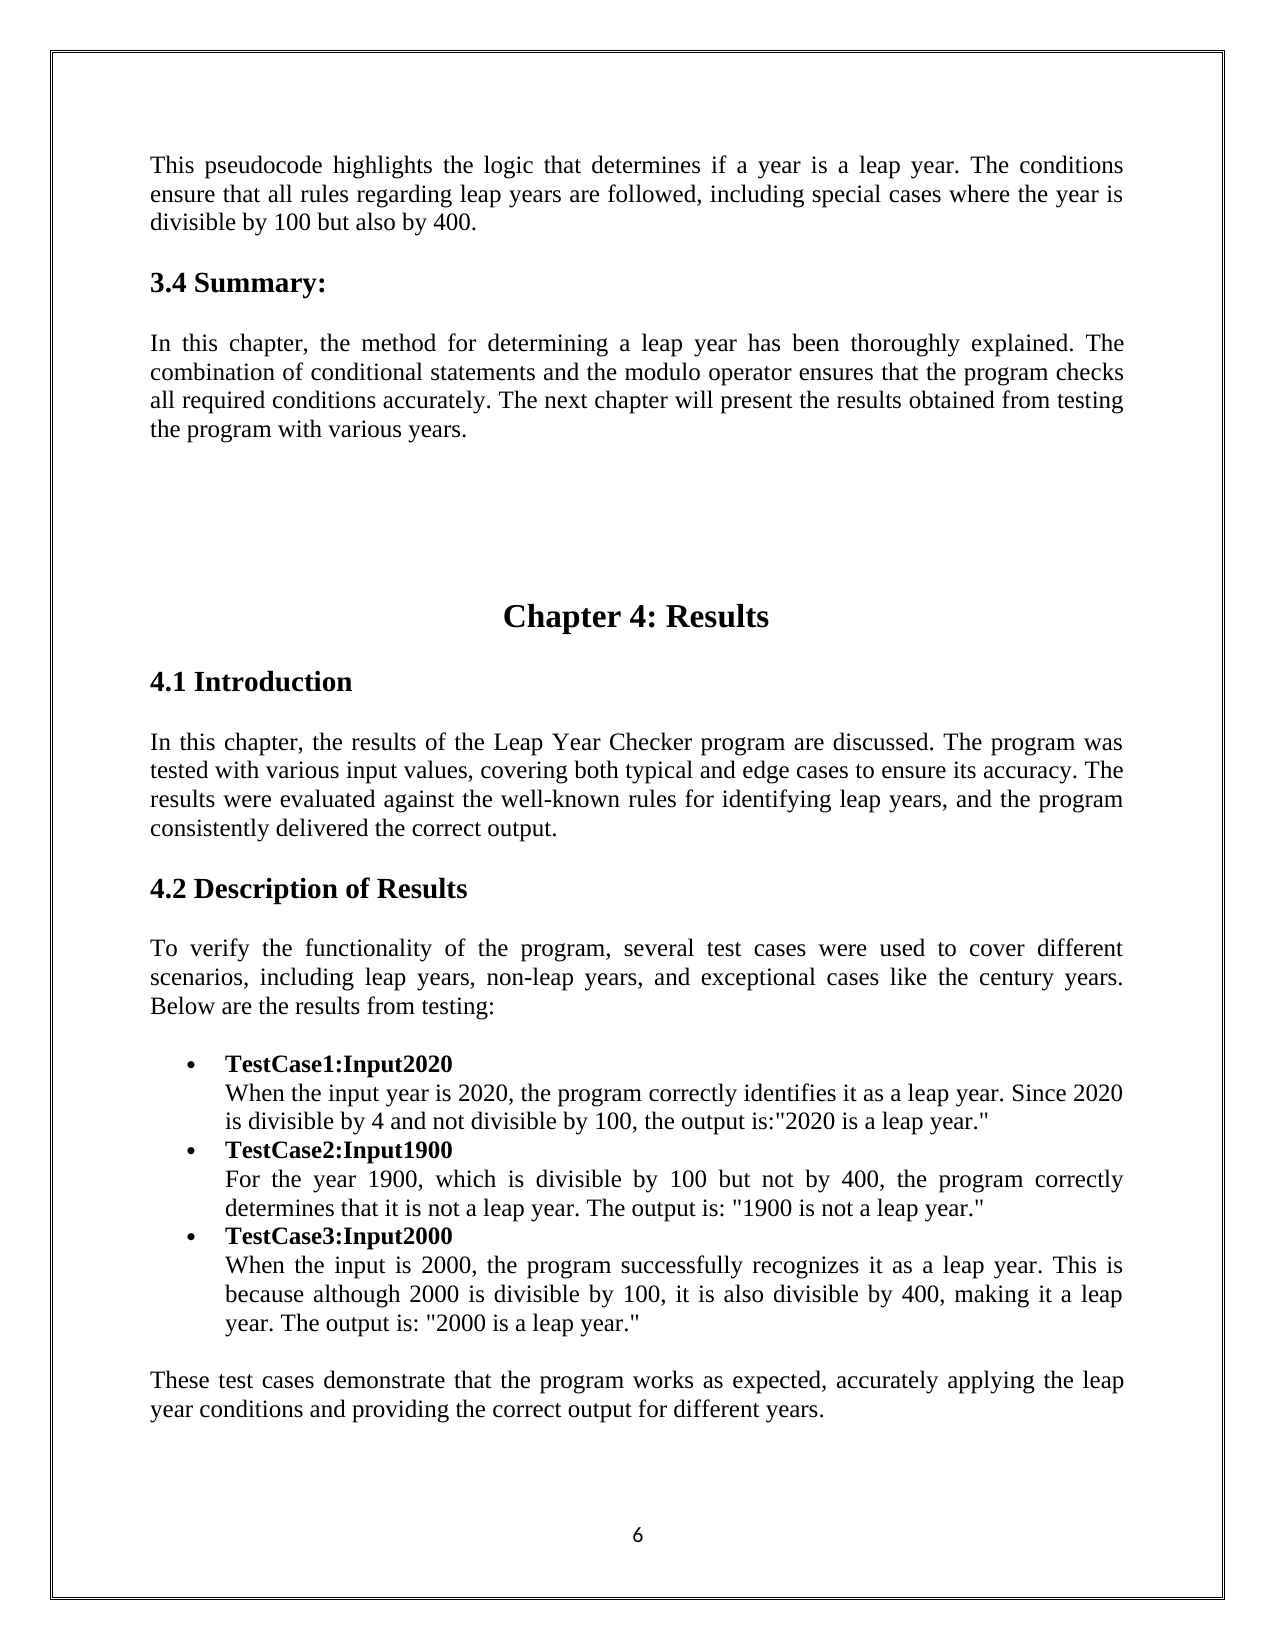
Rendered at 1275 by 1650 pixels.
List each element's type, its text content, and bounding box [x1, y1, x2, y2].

subtitle Chapter 4: Results [150, 596, 1125, 635]
list TestCase1:Input2020 When the input year is 2020, the program correctly identifies it as a leap year. Since 2020 is divisible by 4 and not divisible by 100, the output is:"2020 is a leap year." [187, 1049, 1125, 1135]
text 4.1 Introduction [150, 664, 1125, 697]
list TestCase2:Input1900 For the year 1900, which is divisible by 100 but not by 400, the program correctly determines that it is not a leap year. The output is: "1900 is not a leap year." [187, 1135, 1125, 1221]
text To verify the functionality of the program, several test cases were used to cover different scenarios, including leap years, non-leap years, and exceptional cases like the century years. Below are the results from testing: [150, 933, 1125, 1020]
text In this chapter, the method for determining a leap year has been thoroughly explained. The combination of conditional statements and the modulo operator ensures that the program checks all required conditions accurately. The next chapter will present the results obtained from testing the program with various years. [150, 328, 1125, 443]
text This pseudocode highlights the logic that determines if a year is a leap year. The conditions ensure that all rules regarding leap years are followed, including special cases where the year is divisible by 100 but also by 400. [150, 150, 1125, 236]
text These test cases demonstrate that the program works as expected, accurately applying the leap year conditions and providing the correct output for different years. [150, 1366, 1125, 1423]
text 3.4 Summary: [150, 265, 1125, 299]
text In this chapter, the results of the Leap Year Checker program are discussed. The program was tested with various input values, covering both typical and edge cases to ensure its accuracy. The results were evaluated against the well-known rules for identifying leap years, and the program consistently delivered the correct output. [150, 727, 1125, 842]
list TestCase3:Input2000 When the input is 2000, the program successfully recognizes it as a leap year. This is because although 2000 is divisible by 100, it is also divisible by 400, making it a leap year. The output is: "2000 is a leap year." [187, 1221, 1125, 1336]
text 4.2 Description of Results [150, 871, 1125, 904]
